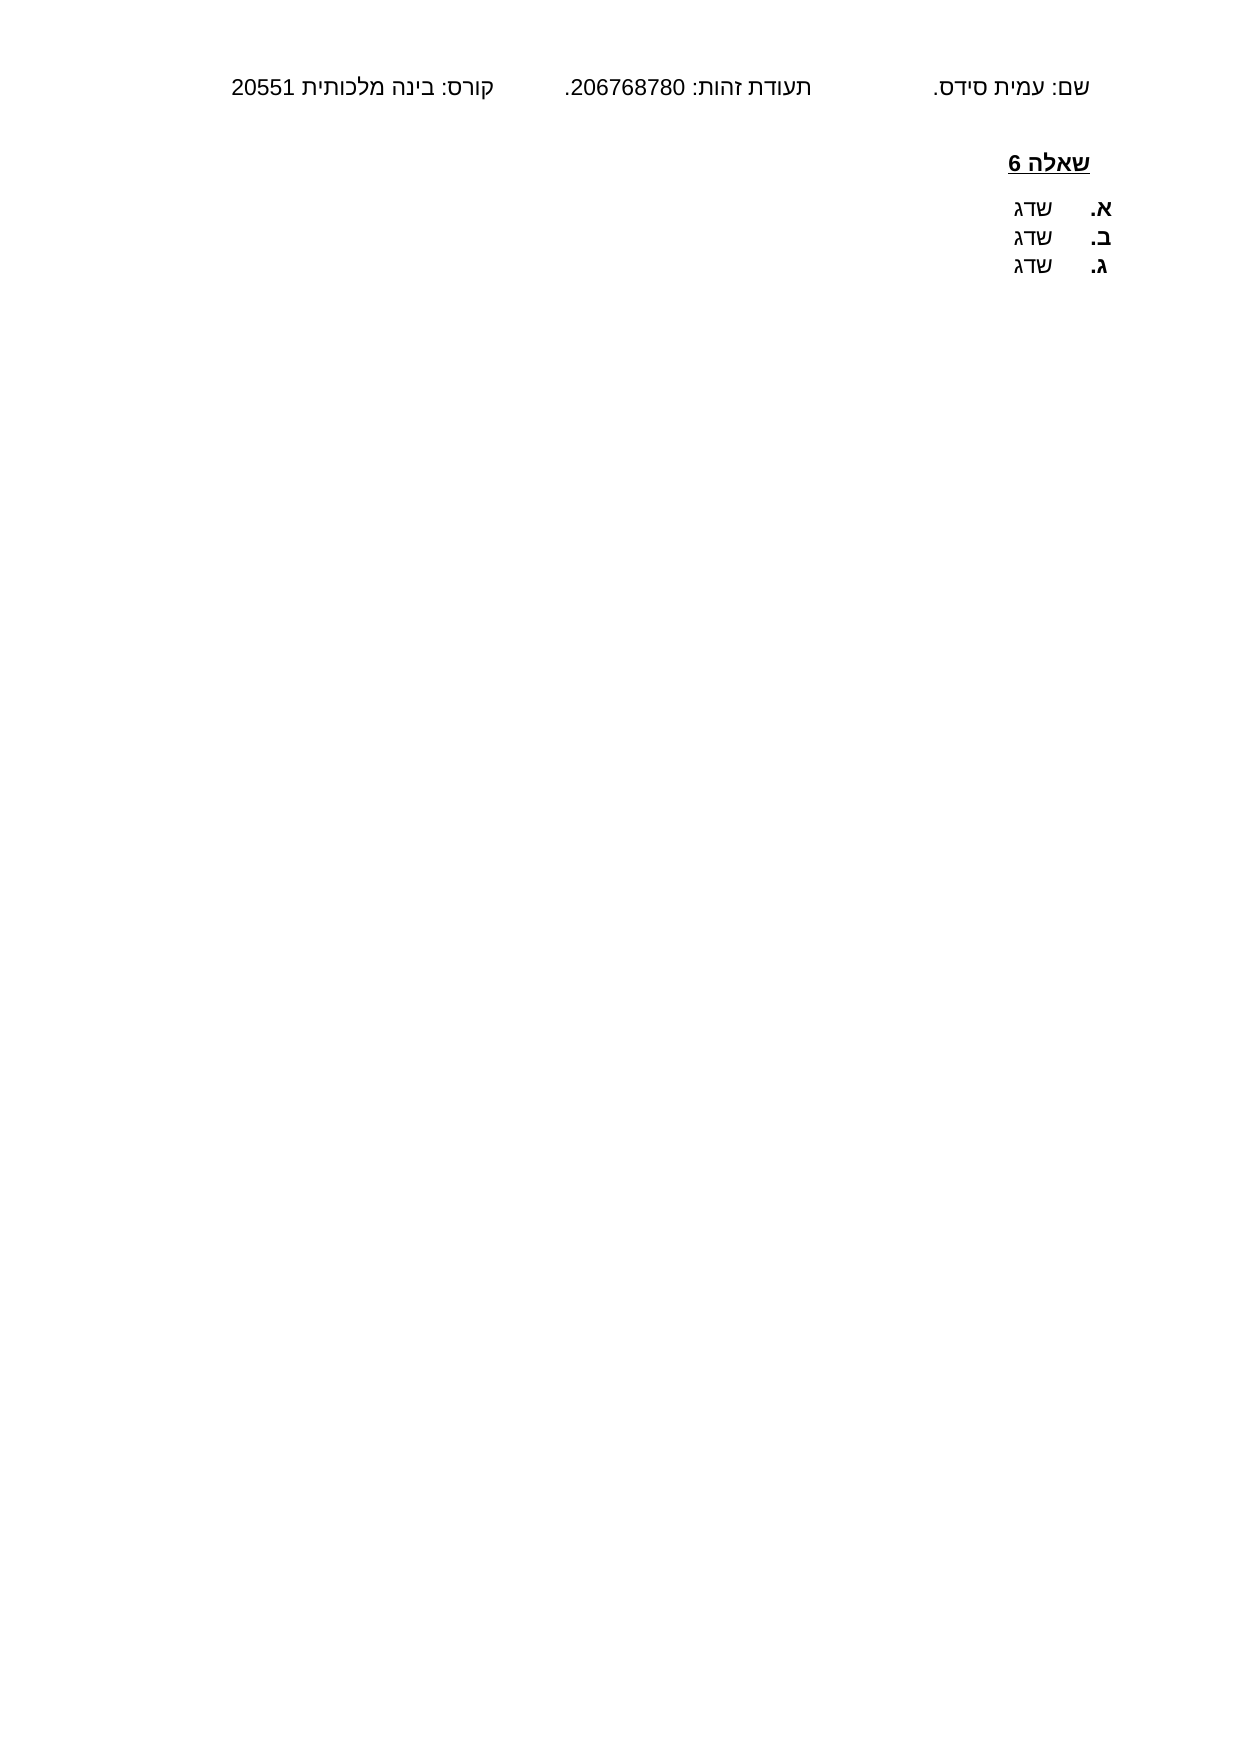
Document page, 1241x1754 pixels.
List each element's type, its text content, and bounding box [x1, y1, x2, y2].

list שדג [150, 223, 1090, 250]
list שדג [150, 195, 1090, 221]
list שדג [150, 252, 1090, 278]
text שאלה 6 [150, 150, 1090, 176]
